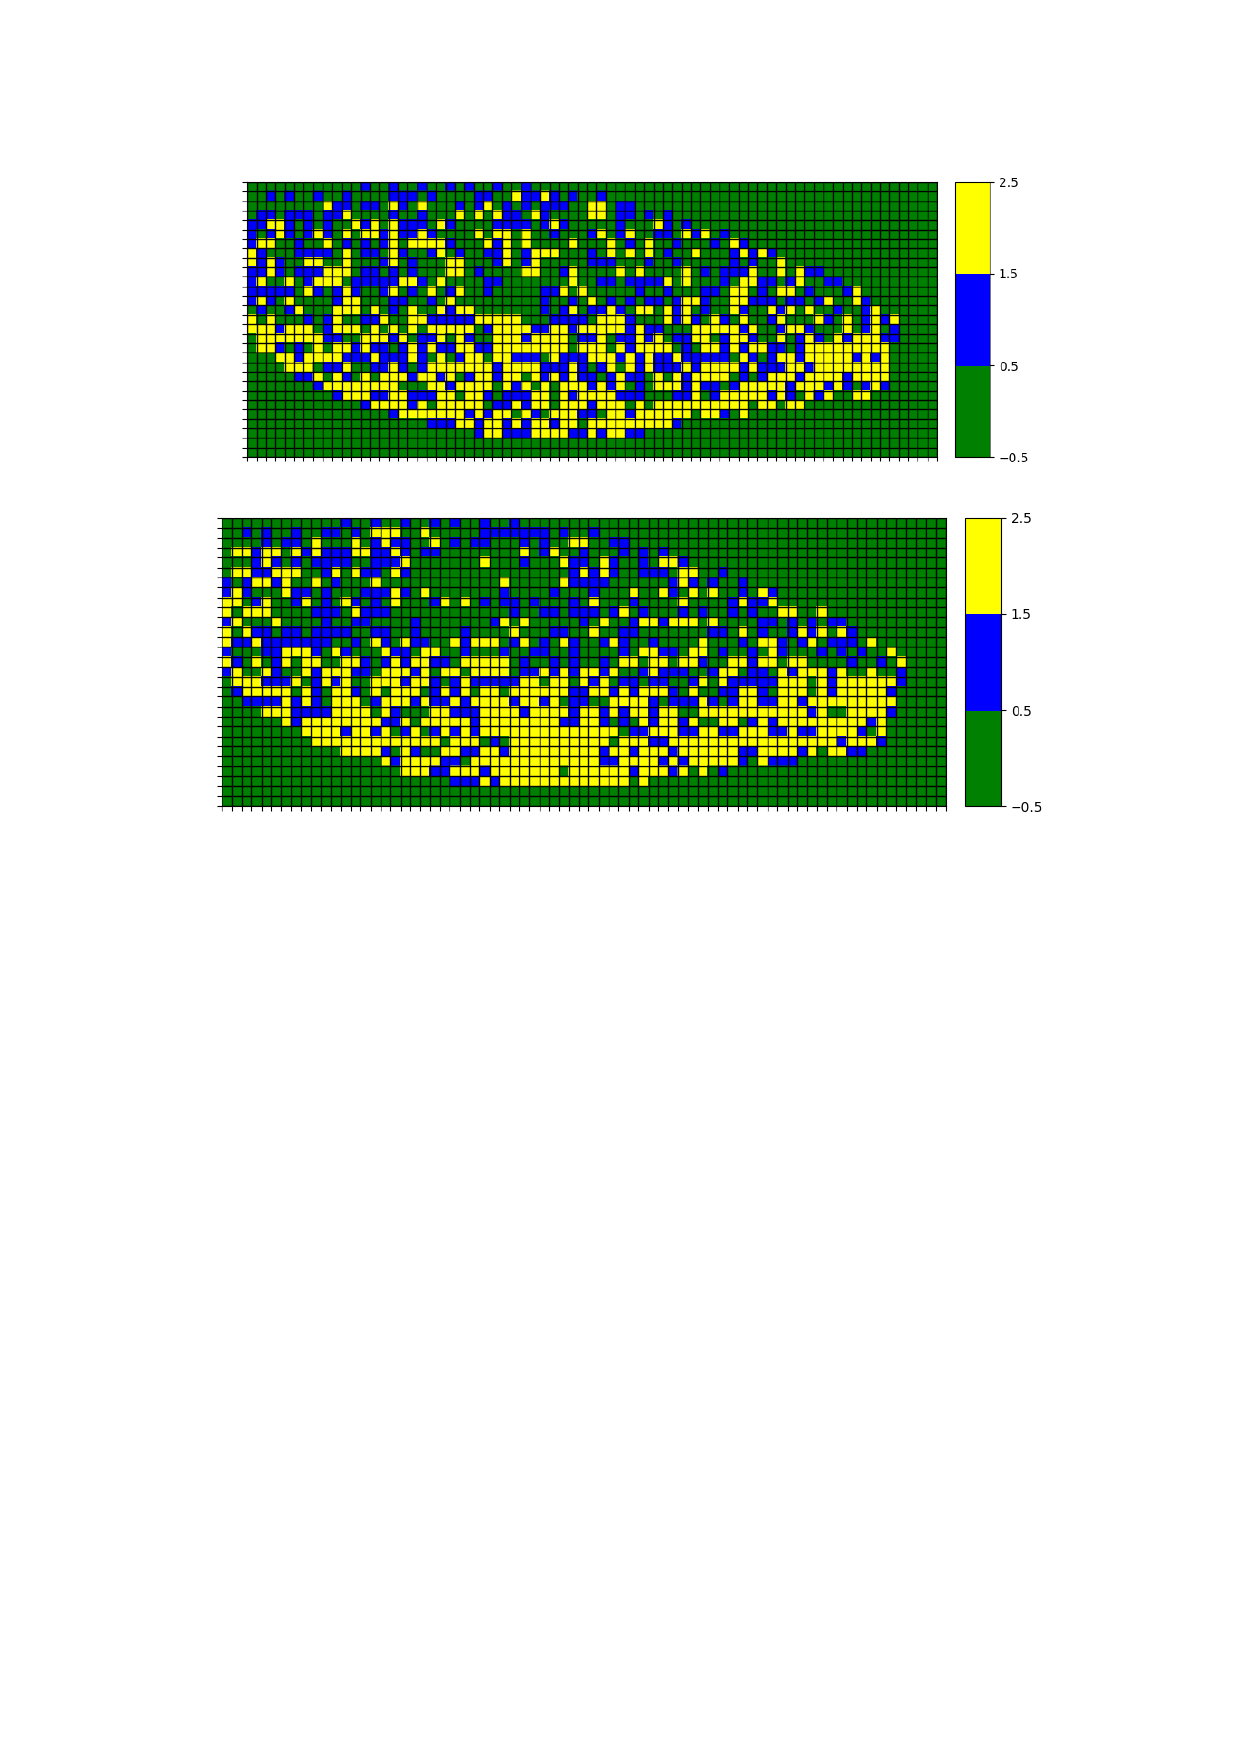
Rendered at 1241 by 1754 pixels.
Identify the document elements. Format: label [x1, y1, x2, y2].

picture [177, 483, 1063, 836]
picture [177, 147, 1063, 482]
